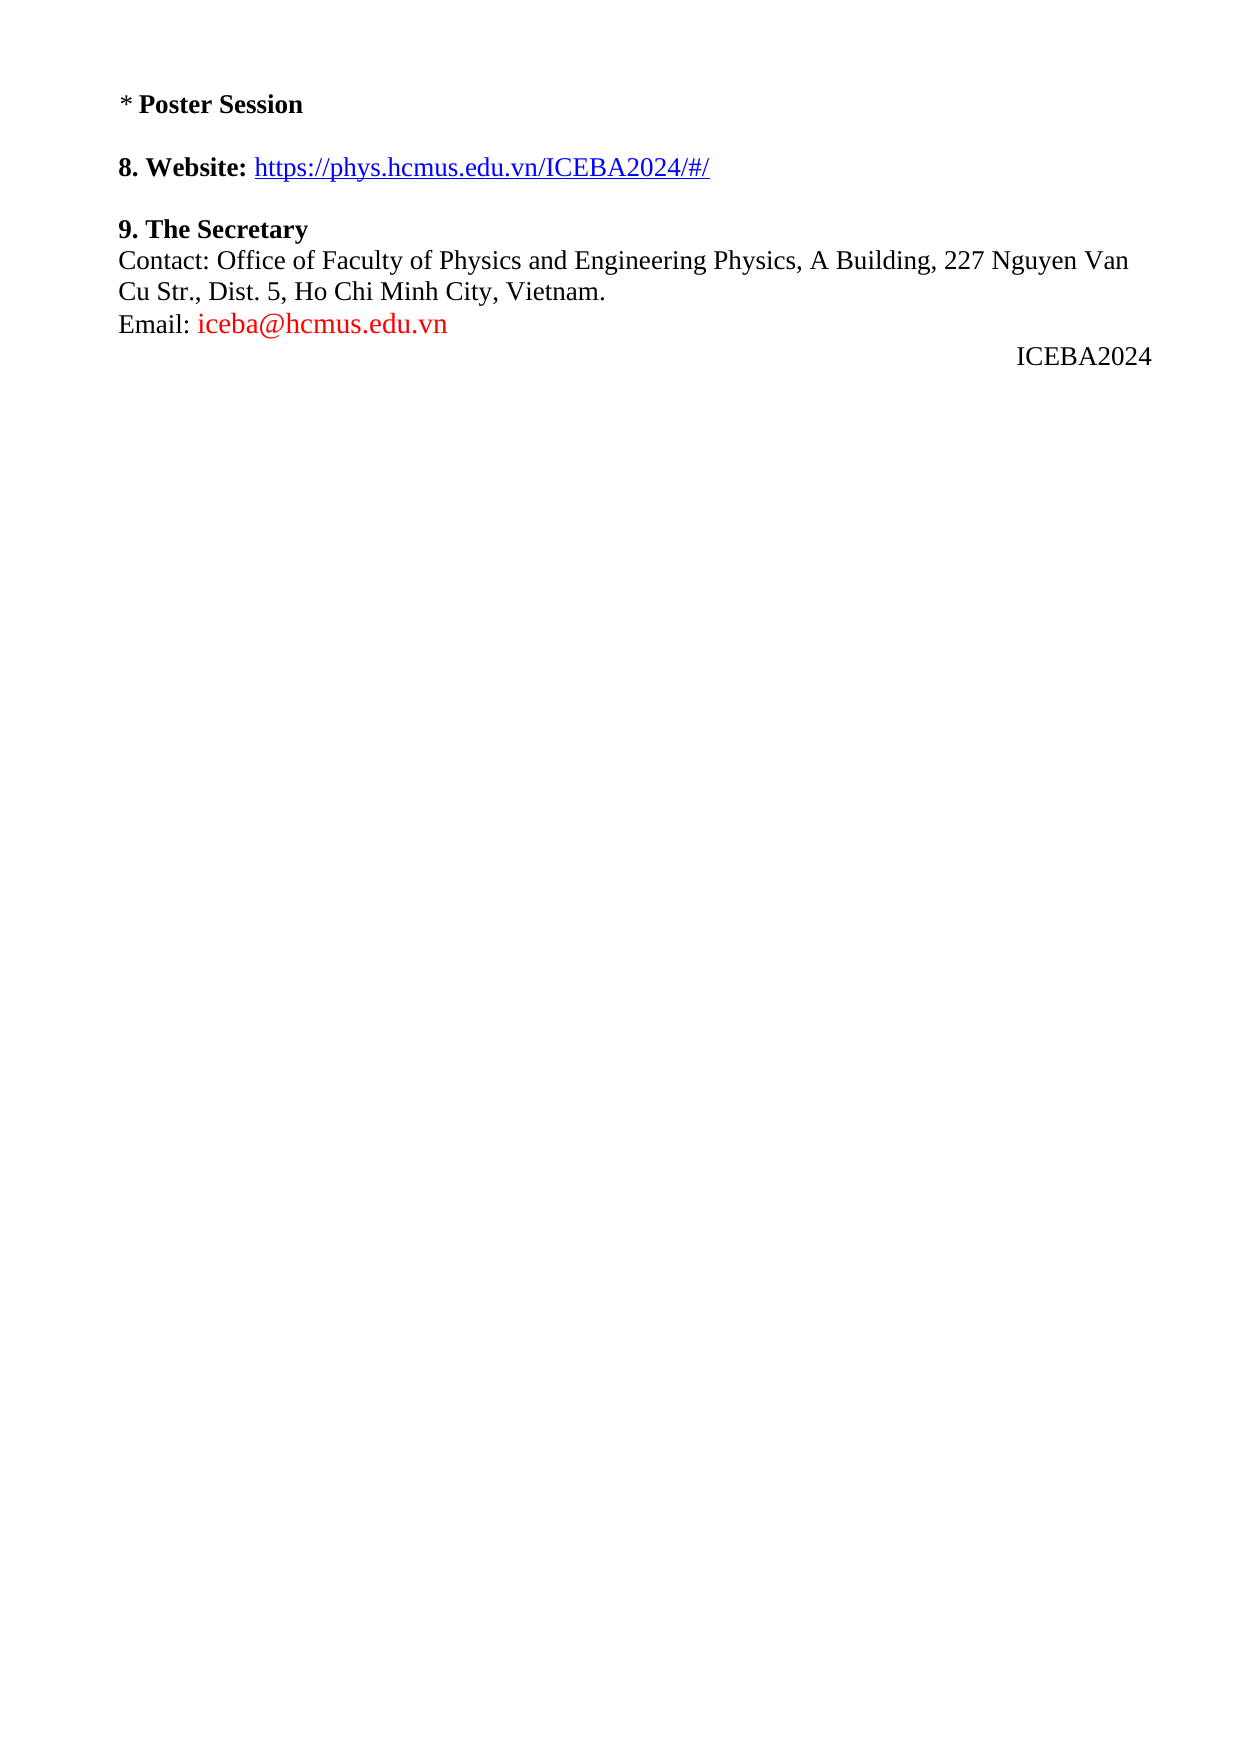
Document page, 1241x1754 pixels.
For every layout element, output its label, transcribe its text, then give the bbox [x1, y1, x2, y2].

text ICEBA2024 [118, 340, 1152, 371]
text Email: iceba@hcmus.edu.vn [118, 307, 1152, 340]
text Contact: Office of Faculty of Physics and Engineering Physics, A Building, 227 Nguyen Van Cu Str., Dist. 5, Ho Chi Minh City, Vietnam. [118, 244, 1152, 307]
text 9. The Secretary [118, 213, 1152, 244]
text * Poster Session [118, 89, 1152, 120]
text 8. Website: https://phys.hcmus.edu.vn/ICEBA2024/#/ [118, 151, 1152, 182]
